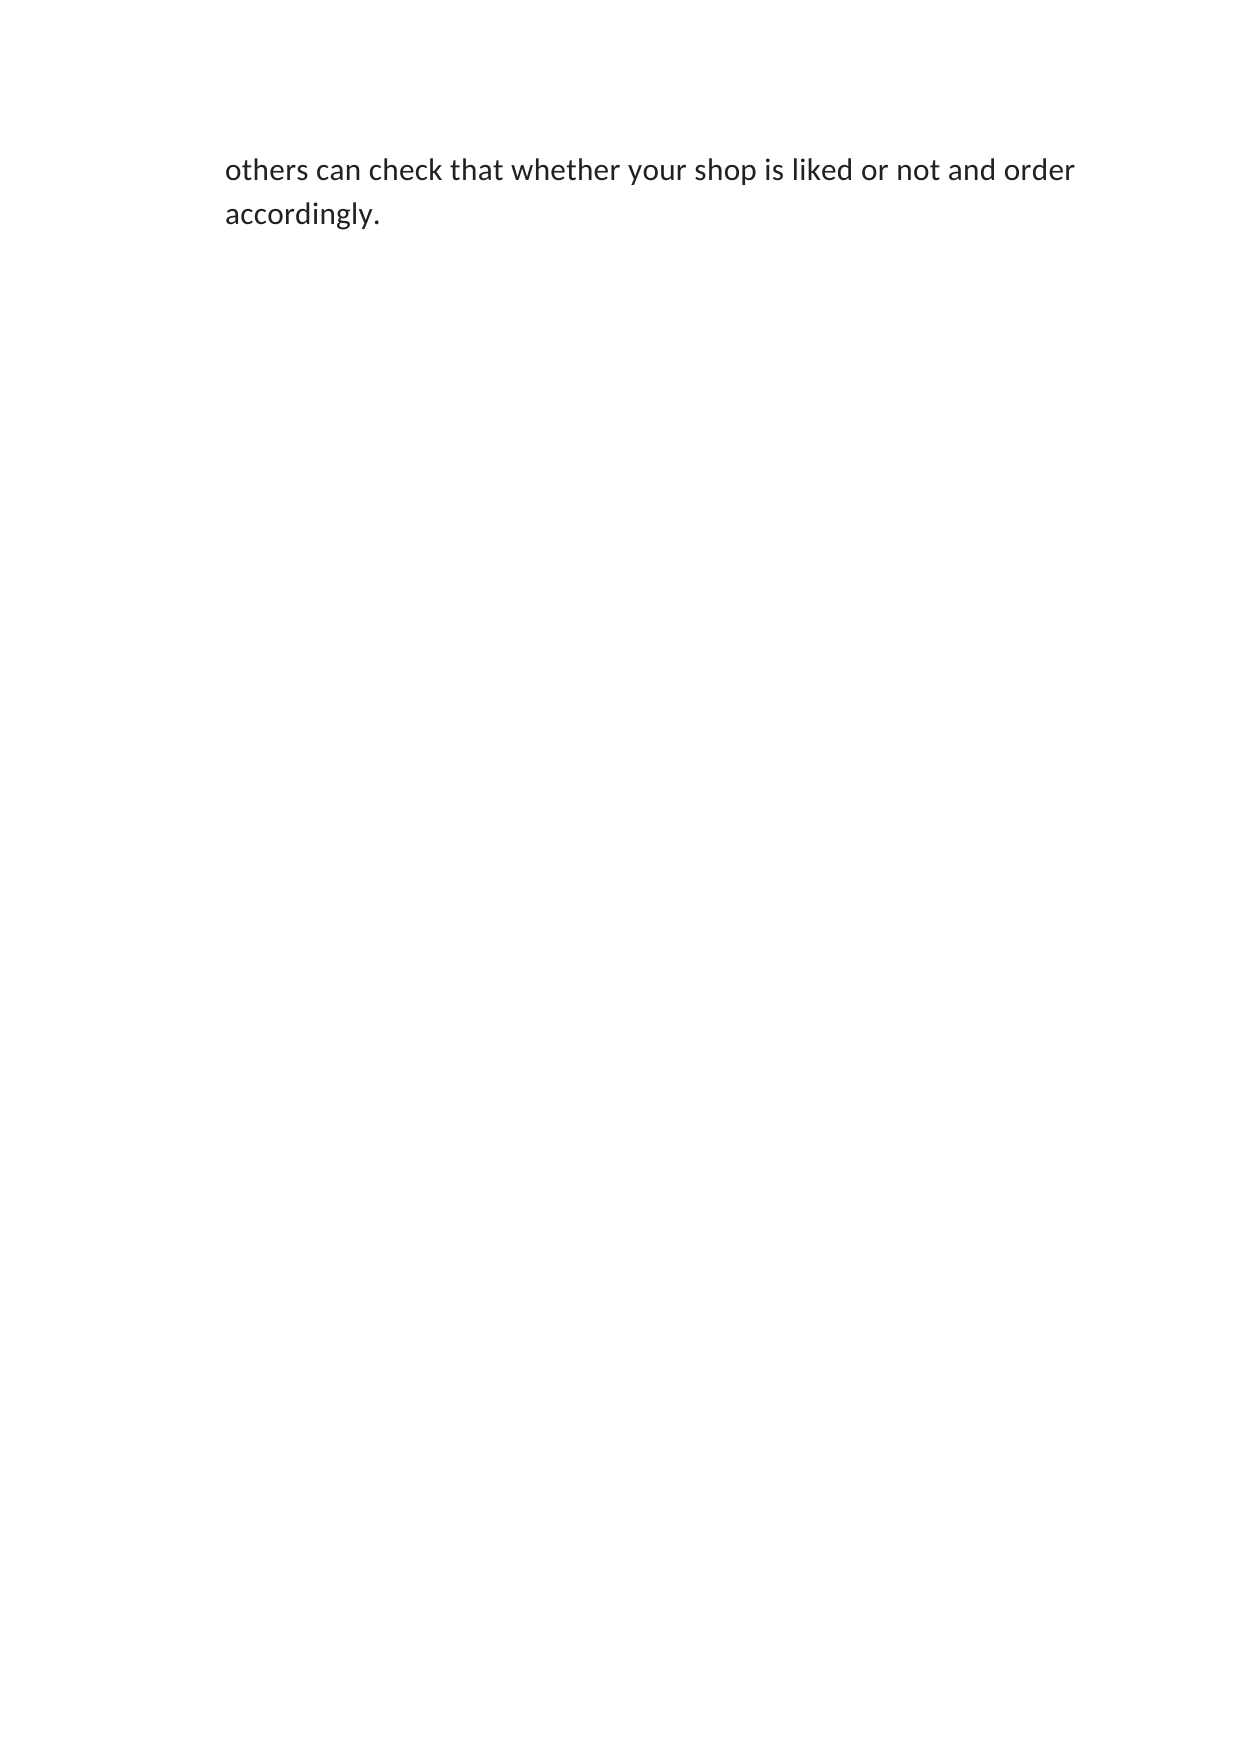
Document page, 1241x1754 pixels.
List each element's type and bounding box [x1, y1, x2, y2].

list [187, 150, 1090, 232]
